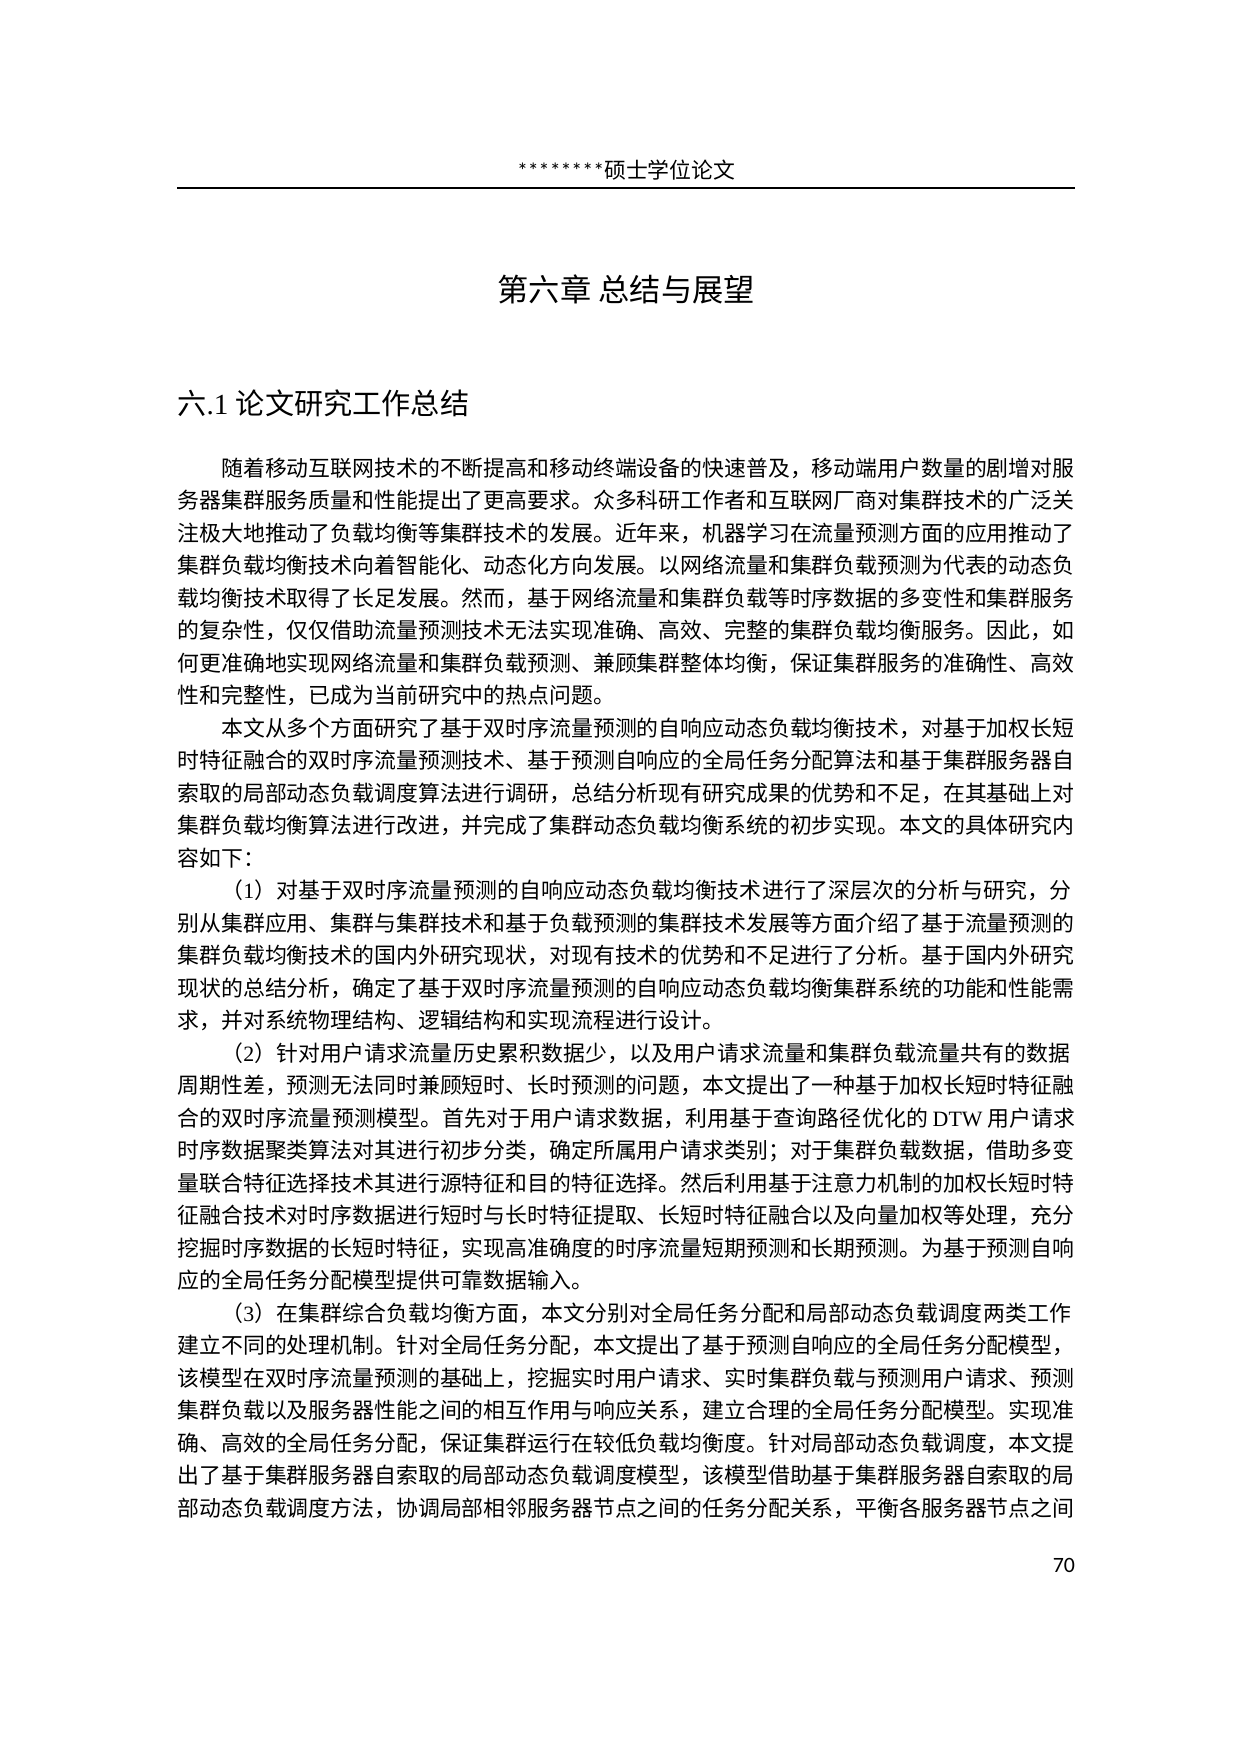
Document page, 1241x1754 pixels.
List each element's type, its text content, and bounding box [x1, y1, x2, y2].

text （2）针对用户请求流量历史累积数据少，以及用户请求流量和集群负载流量共有的数据周期性差，预测无法同时兼顾短时、长时预测的问题，本文提出了一种基于加权长短时特征融合的双时序流量预测模型。首先对于用户请求数据，利用基于查询路径优化的DTW用户请求时序数据聚类算法对其进行初步分类，确定所属用户请求类别；对于集群负载数据，借助多变量联合特征选择技术其进行源特征和目的特征选择。然后利用基于注意力机制的加权长短时特征融合技术对时序数据进行短时与长时特征提取、长短时特征融合以及向量加权等处理，充分挖掘时序数据的长短时特征，实现高准确度的时序流量短期预测和长期预测。为基于预测自响应的全局任务分配模型提供可靠数据输入。 [177, 1035, 1075, 1295]
text 随着移动互联网技术的不断提高和移动终端设备的快速普及，移动端用户数量的剧增对服务器集群服务质量和性能提出了更高要求。众多科研工作者和互联网厂商对集群技术的广泛关注极大地推动了负载均衡等集群技术的发展。近年来，机器学习在流量预测方面的应用推动了集群负载均衡技术向着智能化、动态化方向发展。以网络流量和集群负载预测为代表的动态负载均衡技术取得了长足发展。然而，基于网络流量和集群负载等时序数据的多变性和集群服务的复杂性，仅仅借助流量预测技术无法实现准确、高效、完整的集群负载均衡服务。因此，如何更准确地实现网络流量和集群负载预测、兼顾集群整体均衡，保证集群服务的准确性、高效性和完整性，已成为当前研究中的热点问题。 [177, 450, 1075, 710]
text 本文从多个方面研究了基于双时序流量预测的自响应动态负载均衡技术，对基于加权长短时特征融合的双时序流量预测技术、基于预测自响应的全局任务分配算法和基于集群服务器自索取的局部动态负载调度算法进行调研，总结分析现有研究成果的优势和不足，在其基础上对集群负载均衡算法进行改进，并完成了集群动态负载均衡系统的初步实现。本文的具体研究内容如下： [177, 710, 1075, 873]
subtitle 论文研究工作总结 [177, 369, 1075, 434]
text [177, 1295, 1075, 1523]
subtitle 总结与展望 [177, 255, 1075, 320]
text （1）对基于双时序流量预测的自响应动态负载均衡技术进行了深层次的分析与研究，分别从集群应用、集群与集群技术和基于负载预测的集群技术发展等方面介绍了基于流量预测的集群负载均衡技术的国内外研究现状，对现有技术的优势和不足进行了分析。基于国内外研究现状的总结分析，确定了基于双时序流量预测的自响应动态负载均衡集群系统的功能和性能需求，并对系统物理结构、逻辑结构和实现流程进行设计。 [177, 873, 1075, 1035]
